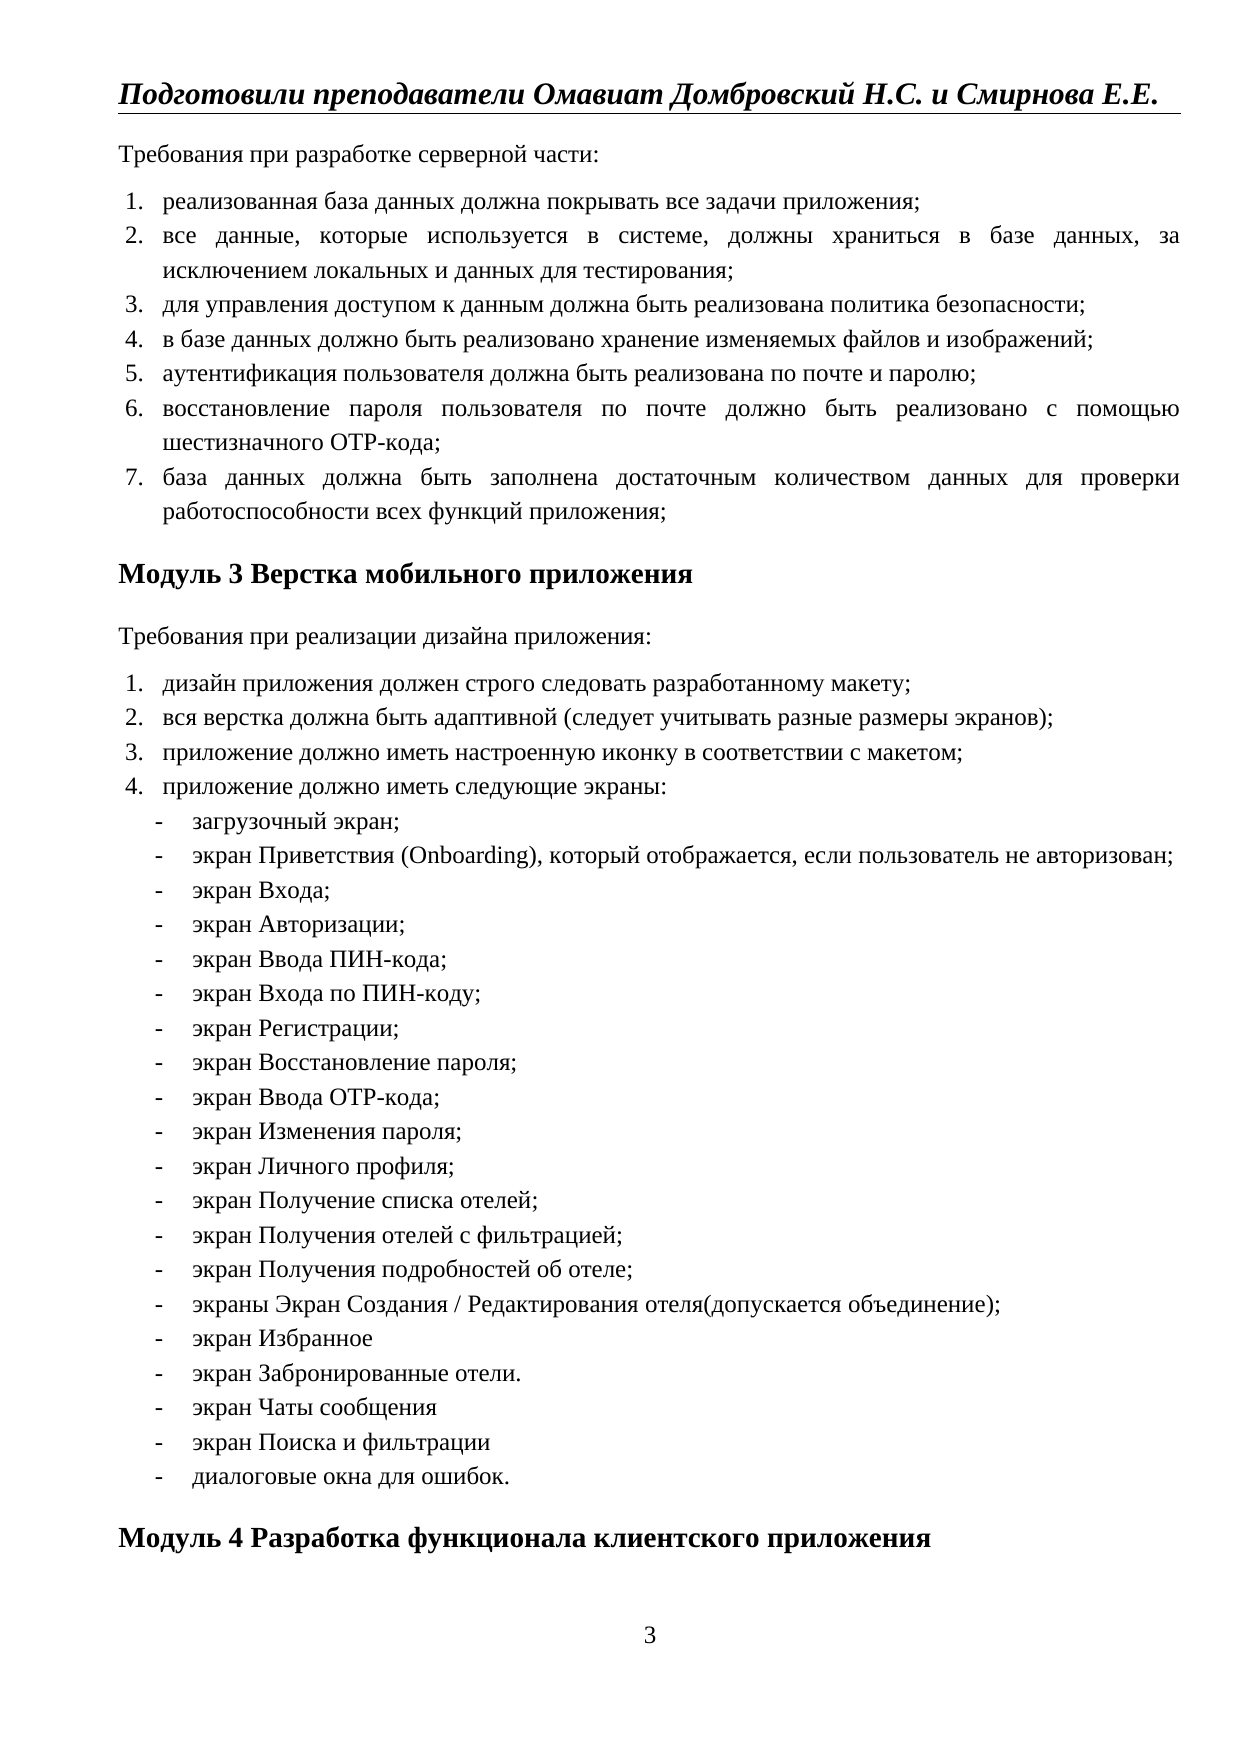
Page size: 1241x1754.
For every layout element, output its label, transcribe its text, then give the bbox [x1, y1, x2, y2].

list реализованная база данных должна покрывать все задачи приложения; [125, 186, 1181, 215]
list экран Входа; [154, 875, 1181, 904]
text Требования при реализации дизайна приложения: [118, 621, 1181, 650]
list для управления доступом к данным должна быть реализована политика безопасности; [125, 289, 1181, 318]
list экраны Экран Создания / Редактирования отеля(допускается объединение); [154, 1289, 1181, 1317]
list экран Получение списка отелей; [154, 1185, 1181, 1214]
list диалоговые окна для ошибок. [154, 1461, 1181, 1490]
list восстановление пароля пользователя по почте должно быть реализовано с помощью шестизначного OTP-кода; [125, 393, 1181, 456]
list экран Ввода ПИН-кода; [154, 944, 1181, 973]
list аутентификация пользователя должна быть реализована по почте и паролю; [125, 358, 1181, 387]
list экран Чаты сообщения [154, 1392, 1181, 1421]
list экран Приветствия (Onboarding), который отображается, если пользователь не авторизован; [154, 840, 1181, 869]
list загрузочный экран; [154, 806, 1181, 835]
list приложение должно иметь следующие экраны: [125, 771, 1181, 800]
list дизайн приложения должен строго следовать разработанному макету; [125, 668, 1181, 697]
list экран Забронированные отели. [154, 1358, 1181, 1386]
subtitle Модуль 4 Разработка функционала клиентского приложения [118, 1521, 1181, 1554]
subtitle Модуль 3 Верстка мобильного приложения [118, 556, 1181, 589]
list база данных должна быть заполнена достаточным количеством данных для проверки работоспособности всех функций приложения; [125, 462, 1181, 525]
list экран Восстановление пароля; [154, 1047, 1181, 1076]
list экран Авторизации; [154, 909, 1181, 938]
list экран Поиска и фильтрации [154, 1427, 1181, 1455]
text Требования при разработке серверной части: [118, 139, 1181, 168]
list вся верстка должна быть адаптивной (следует учитывать разные размеры экранов); [125, 702, 1181, 731]
list экран Получения отелей с фильтрацией; [154, 1220, 1181, 1248]
list экран Входа по ПИН-коду; [154, 978, 1181, 1007]
list в базе данных должно быть реализовано хранение изменяемых файлов и изображений; [125, 324, 1181, 353]
list экран Получения подробностей об отеле; [154, 1254, 1181, 1283]
list экран Регистрации; [154, 1013, 1181, 1042]
list экран Ввода OTP-кода; [154, 1082, 1181, 1111]
list все данные, которые используется в системе, должны храниться в базе данных, за исключением локальных и данных для тестирования; [125, 221, 1181, 284]
list экран Изменения пароля; [154, 1116, 1181, 1145]
list экран Личного профиля; [154, 1151, 1181, 1179]
list экран Избранное [154, 1323, 1181, 1352]
list приложение должно иметь настроенную иконку в соответствии с макетом; [125, 737, 1181, 766]
